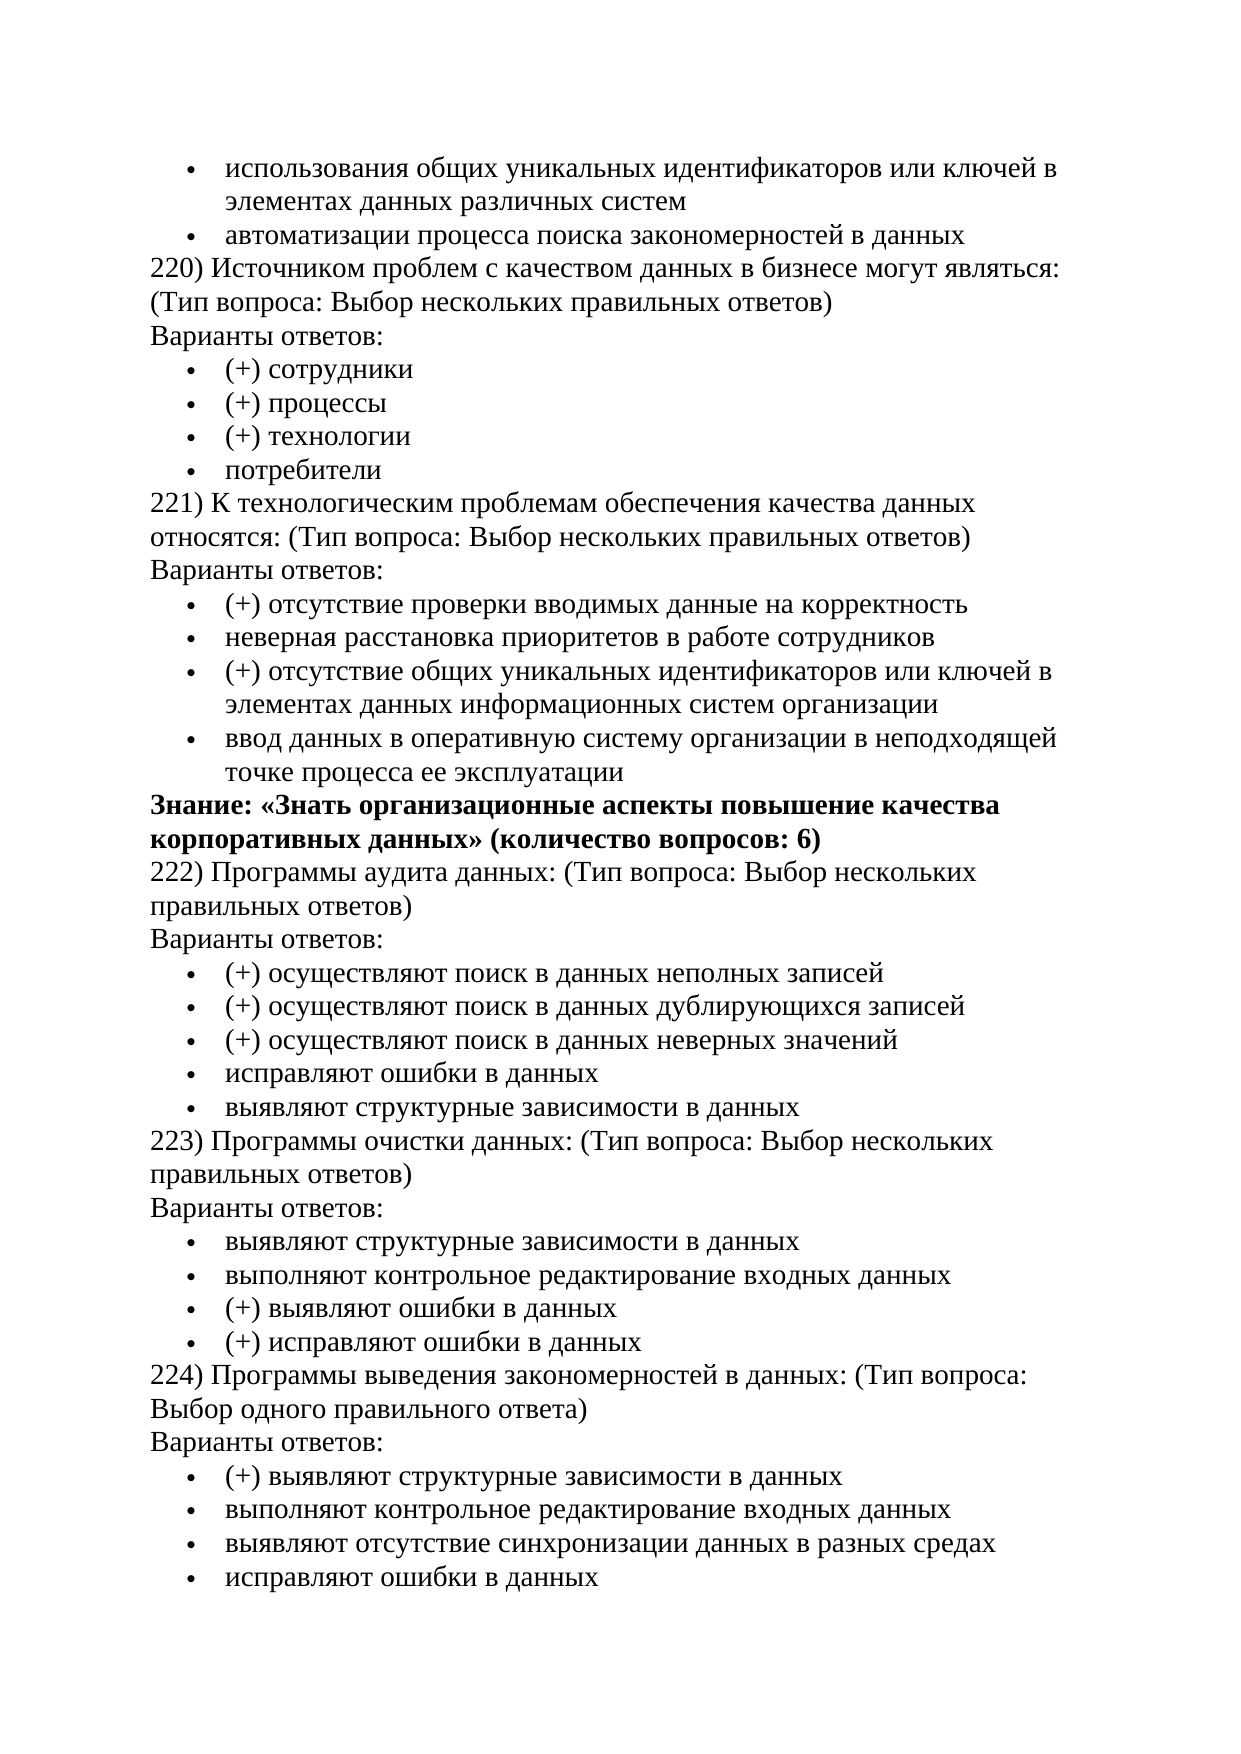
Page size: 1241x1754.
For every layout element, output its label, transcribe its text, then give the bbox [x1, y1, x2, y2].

list использования общих уникальных идентификаторов или ключей в элементах данных различных систем [187, 150, 1090, 217]
text 220) Источником проблем с качеством данных в бизнесе могут являться: (Тип вопроса: Выбор нескольких правильных ответов) [150, 251, 1090, 318]
list (+) технологии [187, 418, 1090, 452]
list (+) исправляют ошибки в данных [187, 1324, 1090, 1357]
list автоматизации процесса поиска закономерностей в данных [187, 217, 1090, 251]
text Варианты ответов: [150, 1424, 1090, 1458]
list выполняют контрольное редактирование входных данных [187, 1492, 1090, 1525]
list (+) осуществляют поиск в данных неверных значений [187, 1022, 1090, 1056]
text Знание: «Знать организационные аспекты повышение качества корпоративных данных» (количество вопросов: 6) [150, 787, 1090, 854]
text Варианты ответов: [150, 318, 1090, 351]
list (+) осуществляют поиск в данных неполных записей [187, 955, 1090, 988]
list потребители [187, 452, 1090, 485]
list выявляют структурные зависимости в данных [187, 1223, 1090, 1257]
list (+) процессы [187, 385, 1090, 418]
list (+) сотрудники [187, 351, 1090, 385]
list выполняют контрольное редактирование входных данных [187, 1257, 1090, 1290]
list неверная расстановка приоритетов в работе сотрудников [187, 619, 1090, 653]
text Варианты ответов: [150, 552, 1090, 586]
list (+) отсутствие проверки вводимых данные на корректность [187, 586, 1090, 619]
list (+) выявляют структурные зависимости в данных [187, 1458, 1090, 1492]
text Варианты ответов: [150, 921, 1090, 955]
text 221) К технологическим проблемам обеспечения качества данных относятся: (Тип вопроса: Выбор нескольких правильных ответов) [150, 485, 1090, 552]
list (+) выявляют ошибки в данных [187, 1290, 1090, 1324]
list исправляют ошибки в данных [187, 1559, 1090, 1592]
list выявляют структурные зависимости в данных [187, 1089, 1090, 1123]
text 223) Программы очистки данных: (Тип вопроса: Выбор нескольких правильных ответов) [150, 1123, 1090, 1190]
text Варианты ответов: [150, 1190, 1090, 1223]
list (+) отсутствие общих уникальных идентификаторов или ключей в элементах данных информационных систем организации [187, 653, 1090, 720]
text 222) Программы аудита данных: (Тип вопроса: Выбор нескольких правильных ответов) [150, 854, 1090, 921]
list (+) осуществляют поиск в данных дублирующихся записей [187, 988, 1090, 1022]
list ввод данных в оперативную систему организации в неподходящей точке процесса ее эксплуатации [187, 720, 1090, 787]
list исправляют ошибки в данных [187, 1056, 1090, 1089]
list выявляют отсутствие синхронизации данных в разных средах [187, 1525, 1090, 1559]
text 224) Программы выведения закономерностей в данных: (Тип вопроса: Выбор одного правильного ответа) [150, 1357, 1090, 1424]
